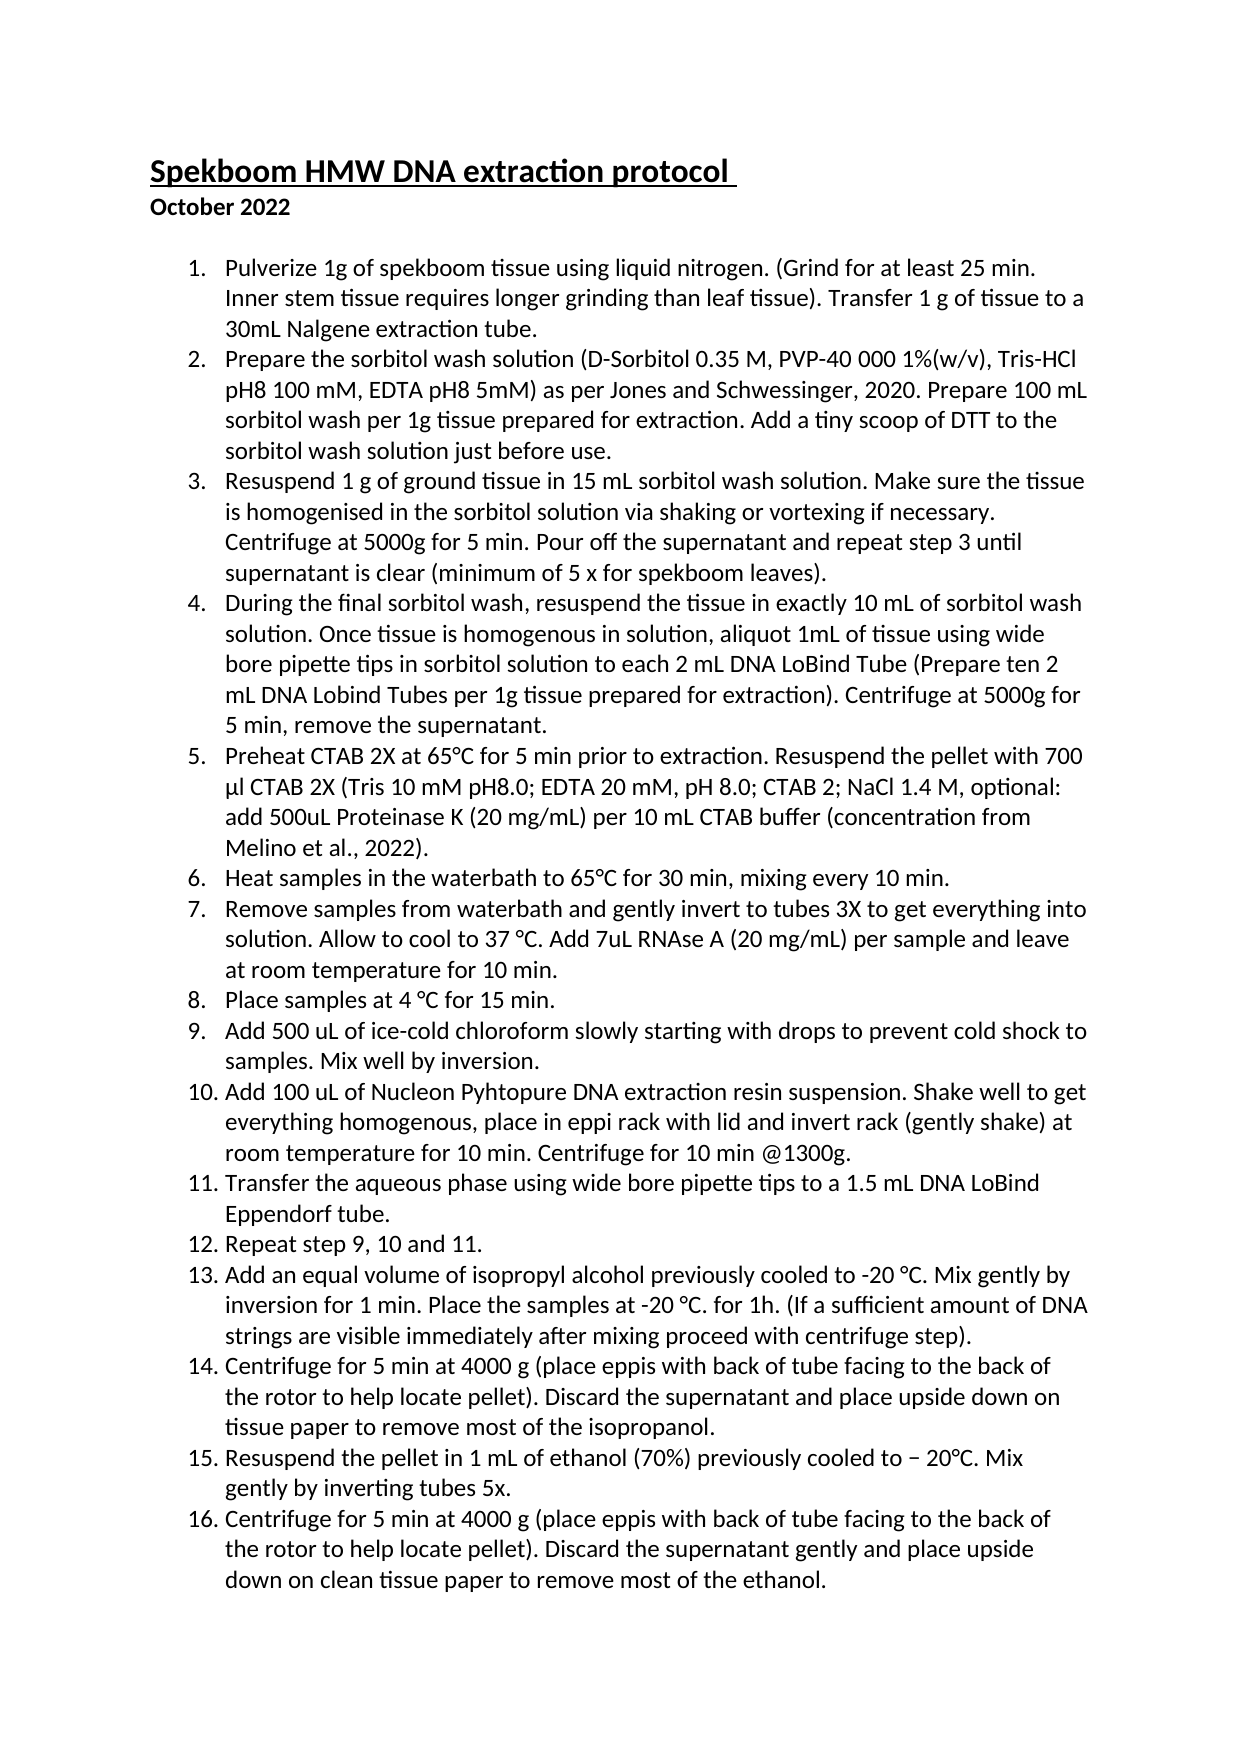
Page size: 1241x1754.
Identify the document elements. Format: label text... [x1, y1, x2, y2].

list Place samples at 4 °C for 15 min. [187, 984, 1090, 1015]
list Pulverize 1g of spekboom tissue using liquid nitrogen. (Grind for at least 25 min. Inner stem tissue requires longer grinding than leaf tissue). Transfer 1 g of tissue to a 30mL Nalgene extraction tube. [187, 252, 1090, 343]
list Add 500 uL of ice-cold chloroform slowly starting with drops to prevent cold shock to samples. Mix well by inversion. [187, 1015, 1090, 1076]
list Centrifuge for 5 min at 4000 g (place eppis with back of tube facing to the back of the rotor to help locate pellet). Discard the supernatant gently and place upside down on clean tissue paper to remove most of the ethanol. [187, 1503, 1090, 1595]
list Preheat CTAB 2X at 65°C for 5 min prior to extraction. Resuspend the pellet with 700 μl CTAB 2X (Tris 10 mM pH8.0; EDTA 20 mM, pH 8.0; CTAB 2; NaCl 1.4 M, optional: add 500uL Proteinase K (20 mg/mL) per 10 mL CTAB buffer (concentration from Melino et al., 2022). [187, 740, 1090, 862]
list Prepare the sorbitol wash solution (D-Sorbitol 0.35 M, PVP-40 000 1%(w/v), Tris-HCl pH8 100 mM, EDTA pH8 5mM) as per Jones and Schwessinger, 2020. Prepare 100 mL sorbitol wash per 1g tissue prepared for extraction. Add a tiny scoop of DTT to the sorbitol wash solution just before use. [187, 343, 1090, 465]
list Add 100 uL of Nucleon Pyhtopure DNA extraction resin suspension. Shake well to get everything homogenous, place in eppi rack with lid and invert rack (gently shake) at room temperature for 10 min. Centrifuge for 10 min @1300g. [187, 1076, 1090, 1167]
text Spekboom HMW DNA extraction protocol [150, 150, 1090, 191]
list Resuspend 1 g of ground tissue in 15 mL sorbitol wash solution. Make sure the tissue is homogenised in the sorbitol solution via shaking or vortexing if necessary. Centrifuge at 5000g for 5 min. Pour off the supernatant and repeat step 3 until supernatant is clear (minimum of 5 x for spekboom leaves). [187, 465, 1090, 587]
list Heat samples in the waterbath to 65°C for 30 min, mixing every 10 min. [187, 862, 1090, 893]
text October 2022 [150, 191, 1090, 221]
list Resuspend the pellet in 1 mL of ethanol (70%) previously cooled to − 20°C. Mix gently by inverting tubes 5x. [187, 1442, 1090, 1503]
list Centrifuge for 5 min at 4000 g (place eppis with back of tube facing to the back of the rotor to help locate pellet). Discard the supernatant and place upside down on tissue paper to remove most of the isopropanol. [187, 1351, 1090, 1442]
list Add an equal volume of isopropyl alcohol previously cooled to -20 °C. Mix gently by inversion for 1 min. Place the samples at -20 °C. for 1h. (If a sufficient amount of DNA strings are visible immediately after mixing proceed with centrifuge step). [187, 1259, 1090, 1351]
list Transfer the aqueous phase using wide bore pipette tips to a 1.5 mL DNA LoBind Eppendorf tube. [187, 1167, 1090, 1228]
list Repeat step 9, 10 and 11. [187, 1228, 1090, 1259]
list During the final sorbitol wash, resuspend the tissue in exactly 10 mL of sorbitol wash solution. Once tissue is homogenous in solution, aliquot 1mL of tissue using wide bore pipette tips in sorbitol solution to each 2 mL DNA LoBind Tube (Prepare ten 2 mL DNA Lobind Tubes per 1g tissue prepared for extraction). Centrifuge at 5000g for 5 min, remove the supernatant. [187, 587, 1090, 740]
list Remove samples from waterbath and gently invert to tubes 3X to get everything into solution. Allow to cool to 37 °C. Add 7uL RNAse A (20 mg/mL) per sample and leave at room temperature for 10 min. [187, 893, 1090, 984]
